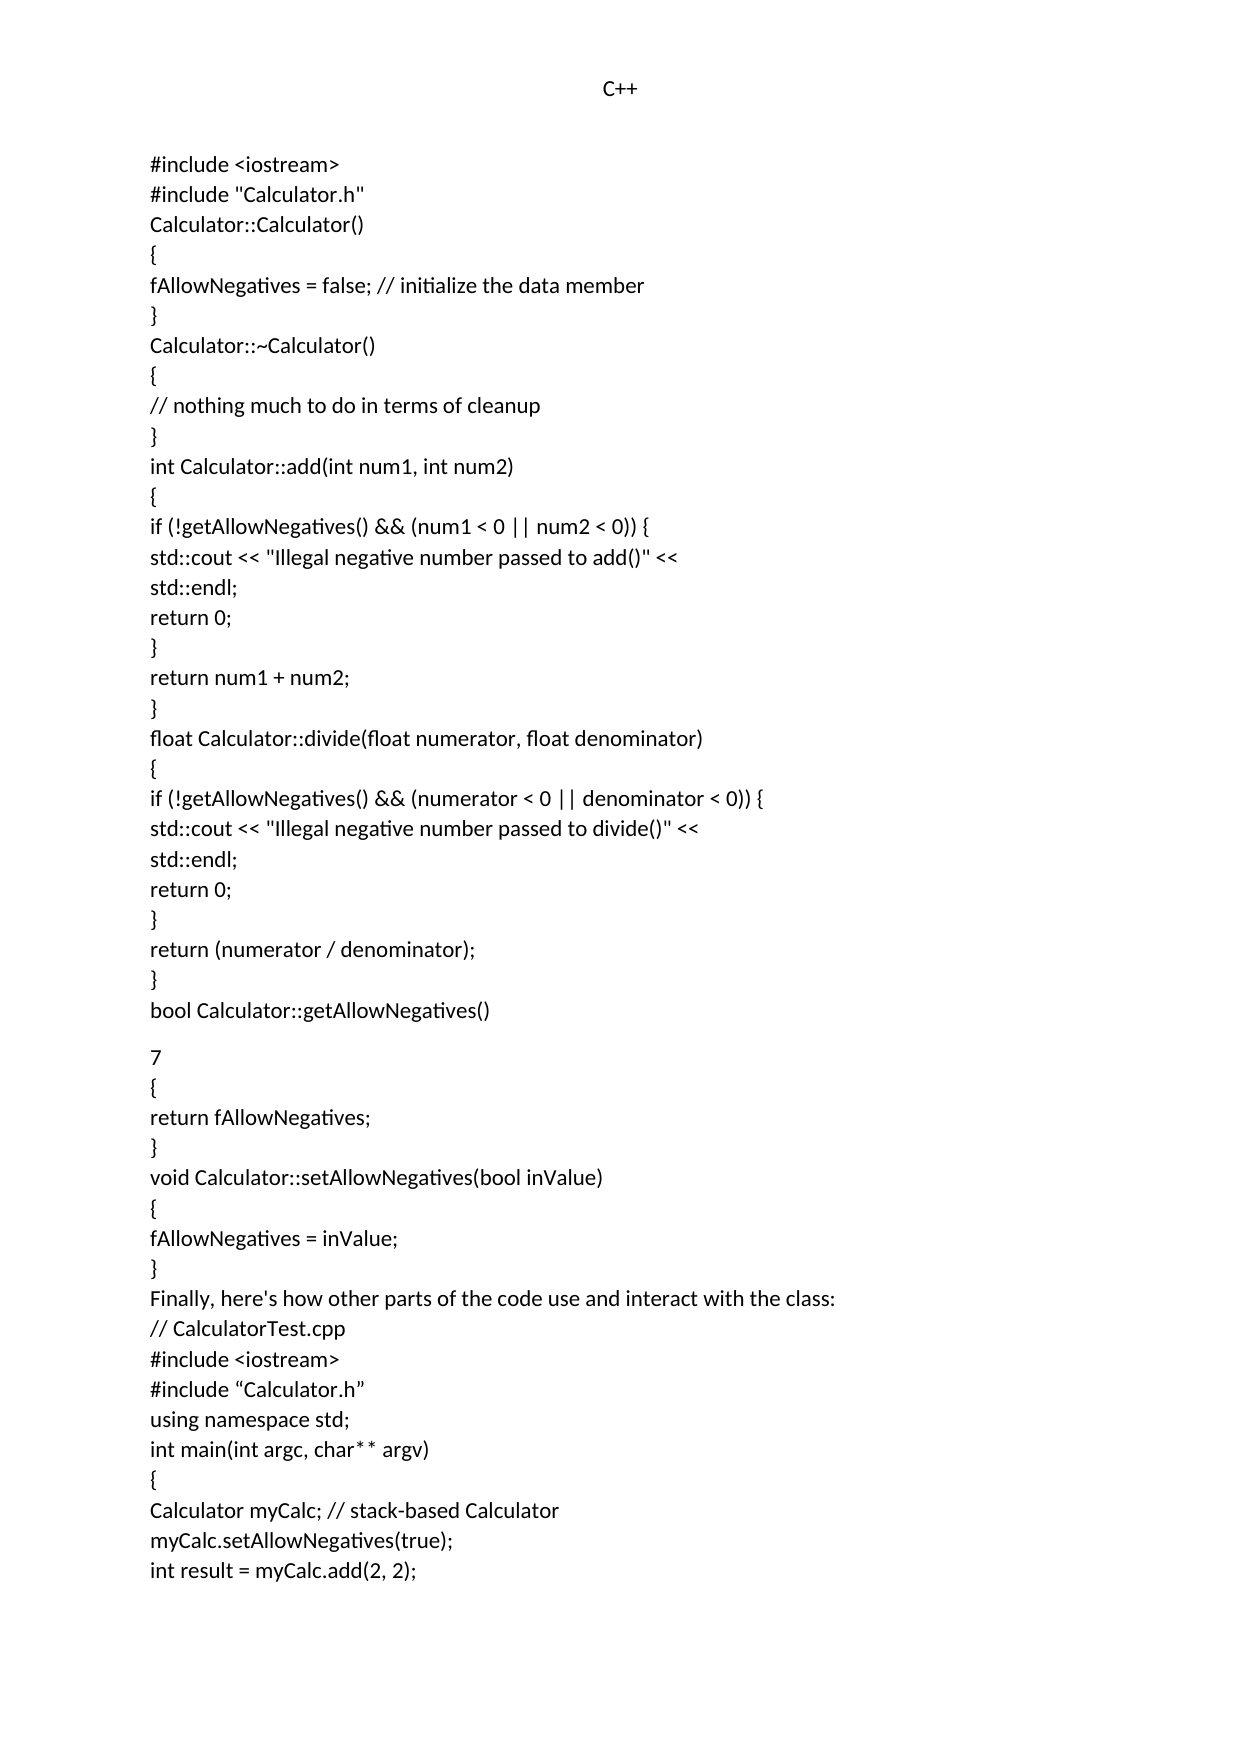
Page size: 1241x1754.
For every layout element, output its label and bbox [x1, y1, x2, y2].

text [150, 1043, 1090, 1584]
text [150, 150, 1090, 1024]
